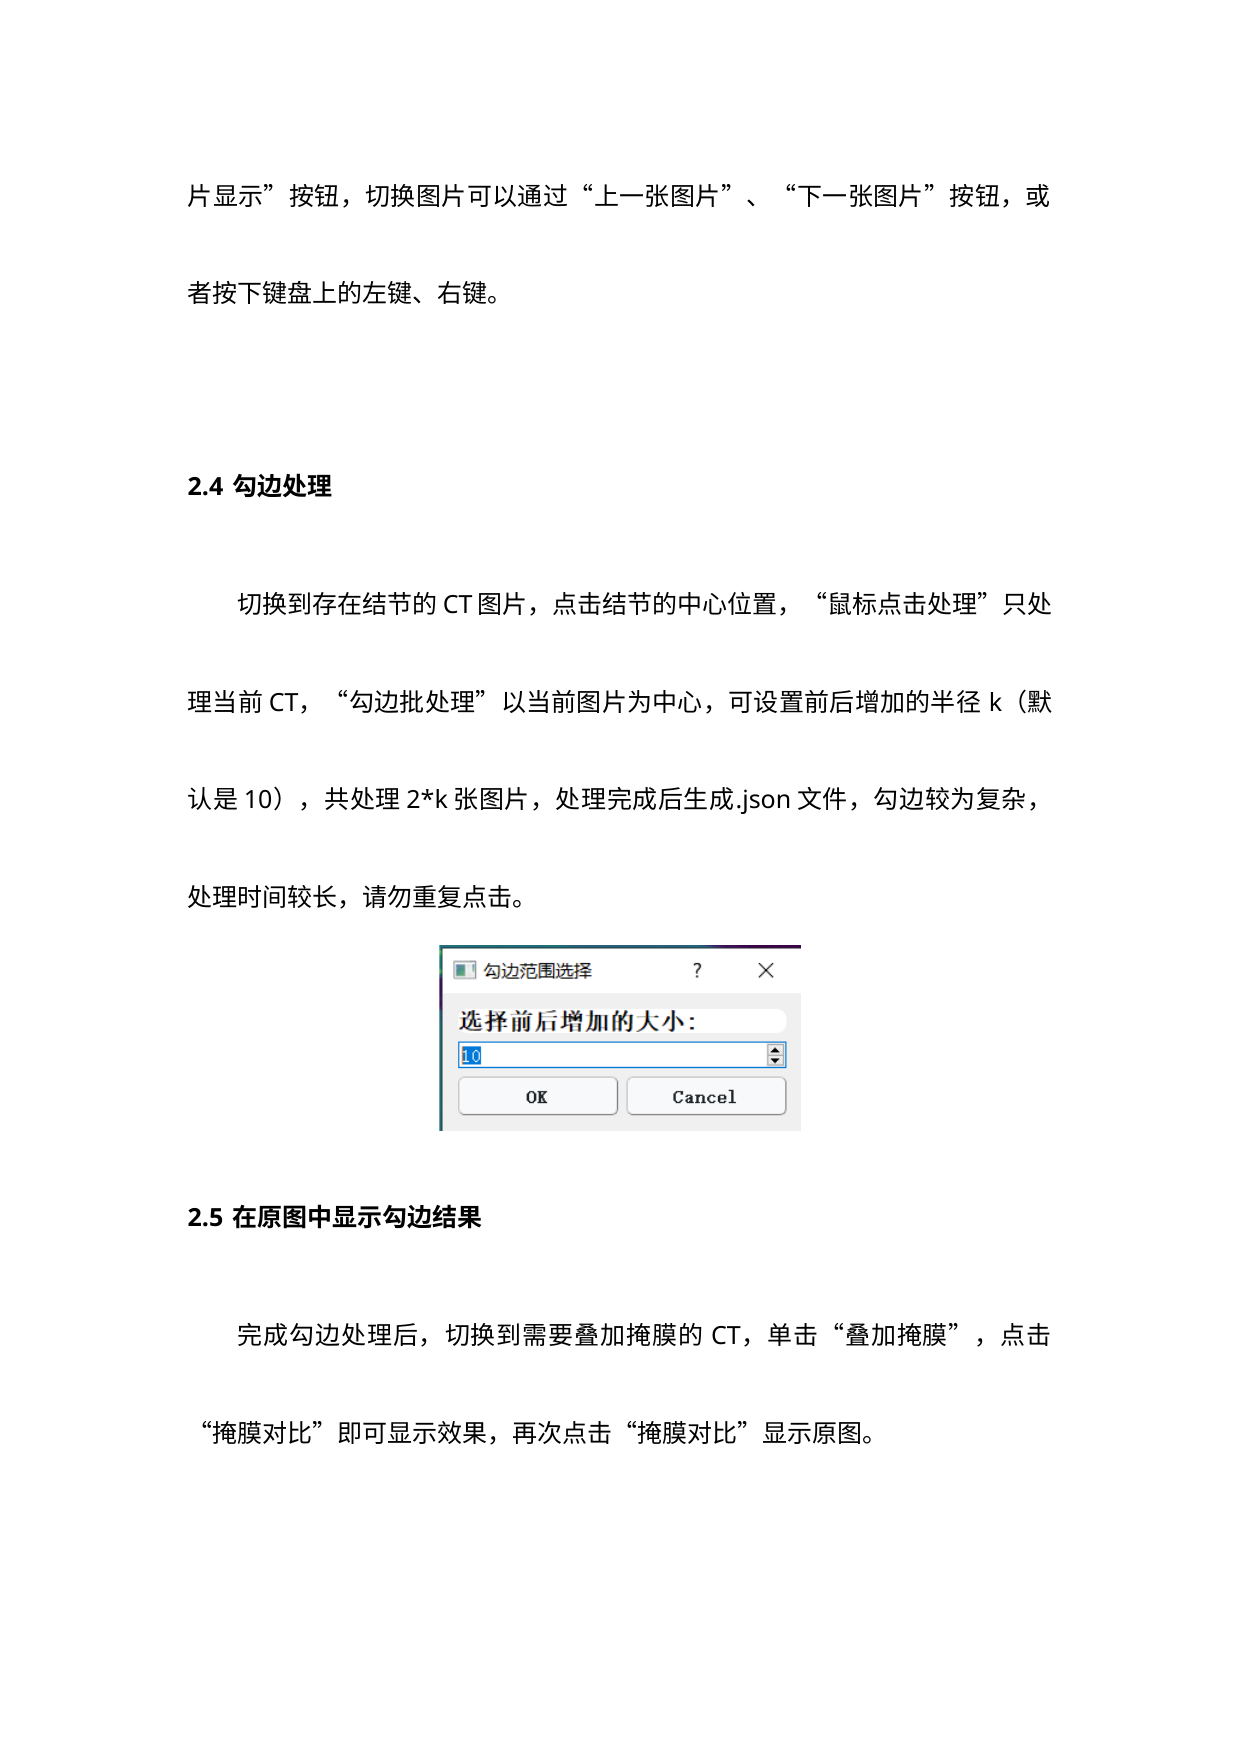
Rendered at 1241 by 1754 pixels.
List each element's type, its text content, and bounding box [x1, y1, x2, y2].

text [187, 162, 1053, 324]
text 完成勾边处理后，切换到需要叠加掩膜的CT，单击“叠加掩膜”，点击“掩膜对比”即可显示效果，再次点击“掩膜对比”显示原图。 [187, 1301, 1053, 1464]
subtitle 在原图中显示勾边结果 [187, 1183, 1053, 1248]
picture [439, 945, 801, 1131]
text 切换到存在结节的CT图片，点击结节的中心位置，“鼠标点击处理”只处理当前CT，“勾边批处理”以当前图片为中心，可设置前后增加的半径k（默认是10），共处理2*k张图片，处理完成后生成.json文件，勾边较为复杂，处理时间较长，请勿重复点击。 [187, 570, 1053, 928]
subtitle 勾边处理 [187, 452, 1053, 517]
